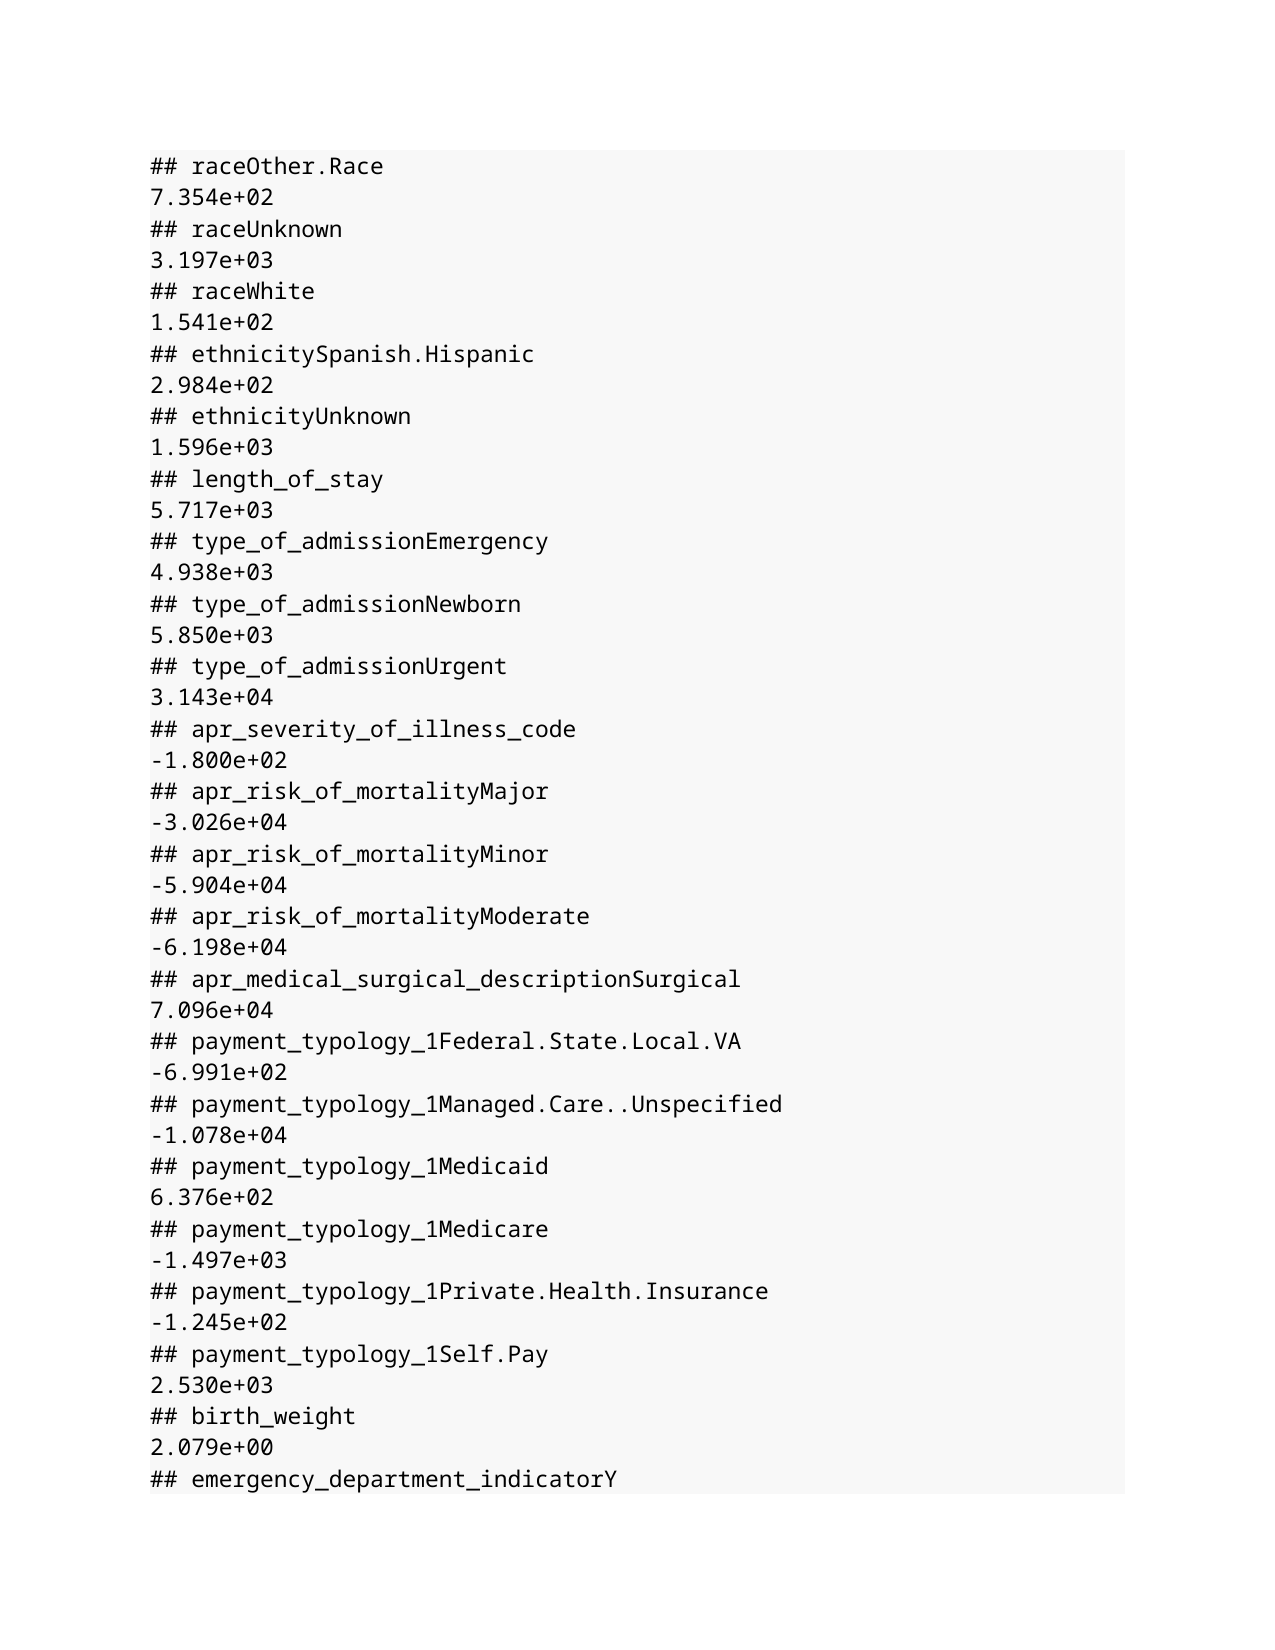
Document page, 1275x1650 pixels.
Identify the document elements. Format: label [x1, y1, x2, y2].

text [150, 150, 1125, 1494]
